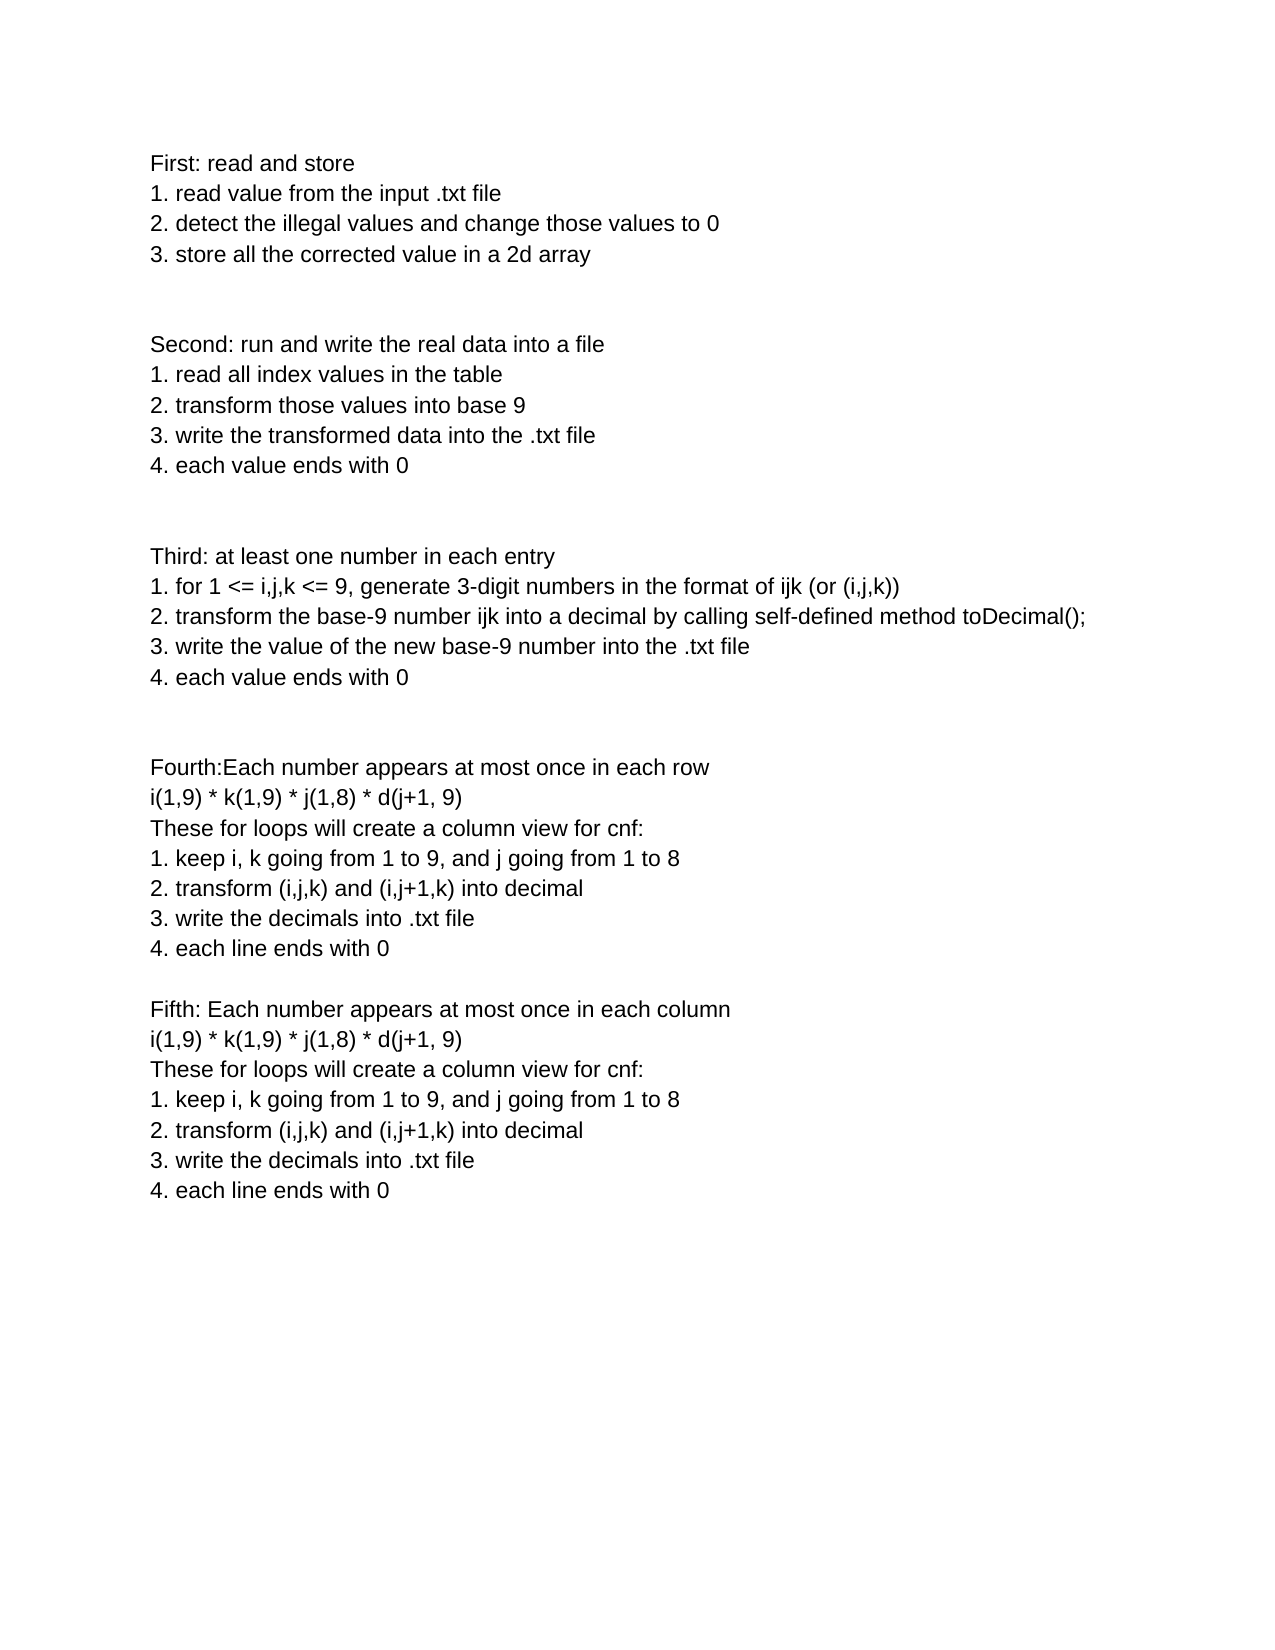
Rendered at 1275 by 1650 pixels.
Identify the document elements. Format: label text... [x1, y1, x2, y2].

text i(1,9) * k(1,9) * j(1,8) * d(j+1, 9) [150, 784, 1125, 811]
text 2. transform (i,j,k) and (i,j+1,k) into decimal [150, 875, 1125, 901]
text 3. write the decimals into .txt file [150, 905, 1125, 932]
text 3. write the value of the new base-9 number into the .txt file [150, 633, 1125, 660]
text 1. keep i, k going from 1 to 9, and j going from 1 to 8 [150, 845, 1125, 871]
text 3. write the decimals into .txt file [150, 1147, 1125, 1173]
text 1. read all index values in the table [150, 361, 1125, 388]
text 1. read value from the input .txt file [150, 180, 1125, 207]
text Fourth:Each number appears at most once in each row [150, 754, 1125, 781]
text These for loops will create a column view for cnf: [150, 814, 1125, 841]
text 3. store all the corrected value in a 2d array [150, 241, 1125, 267]
text 2. transform the base-9 number ijk into a decimal by calling self-defined method toDecimal(); [150, 603, 1125, 629]
text First: read and store [150, 150, 1125, 176]
text 1. for 1 <= i,j,k <= 9, generate 3-digit numbers in the format of ijk (or (i,j,k)) [150, 573, 1125, 599]
text 4. each line ends with 0 [150, 935, 1125, 962]
text 1. keep i, k going from 1 to 9, and j going from 1 to 8 [150, 1086, 1125, 1113]
text 4. each value ends with 0 [150, 452, 1125, 478]
text 2. transform those values into base 9 [150, 392, 1125, 418]
text 4. each value ends with 0 [150, 663, 1125, 690]
text These for loops will create a column view for cnf: [150, 1056, 1125, 1083]
text 4. each line ends with 0 [150, 1177, 1125, 1203]
text i(1,9) * k(1,9) * j(1,8) * d(j+1, 9) [150, 1026, 1125, 1052]
text 2. detect the illegal values and change those values to 0 [150, 210, 1125, 237]
text Third: at least one number in each entry [150, 543, 1125, 569]
text Second: run and write the real data into a file [150, 331, 1125, 358]
text 3. write the transformed data into the .txt file [150, 422, 1125, 448]
text Fifth: Each number appears at most once in each column [150, 996, 1125, 1022]
text 2. transform (i,j,k) and (i,j+1,k) into decimal [150, 1117, 1125, 1143]
